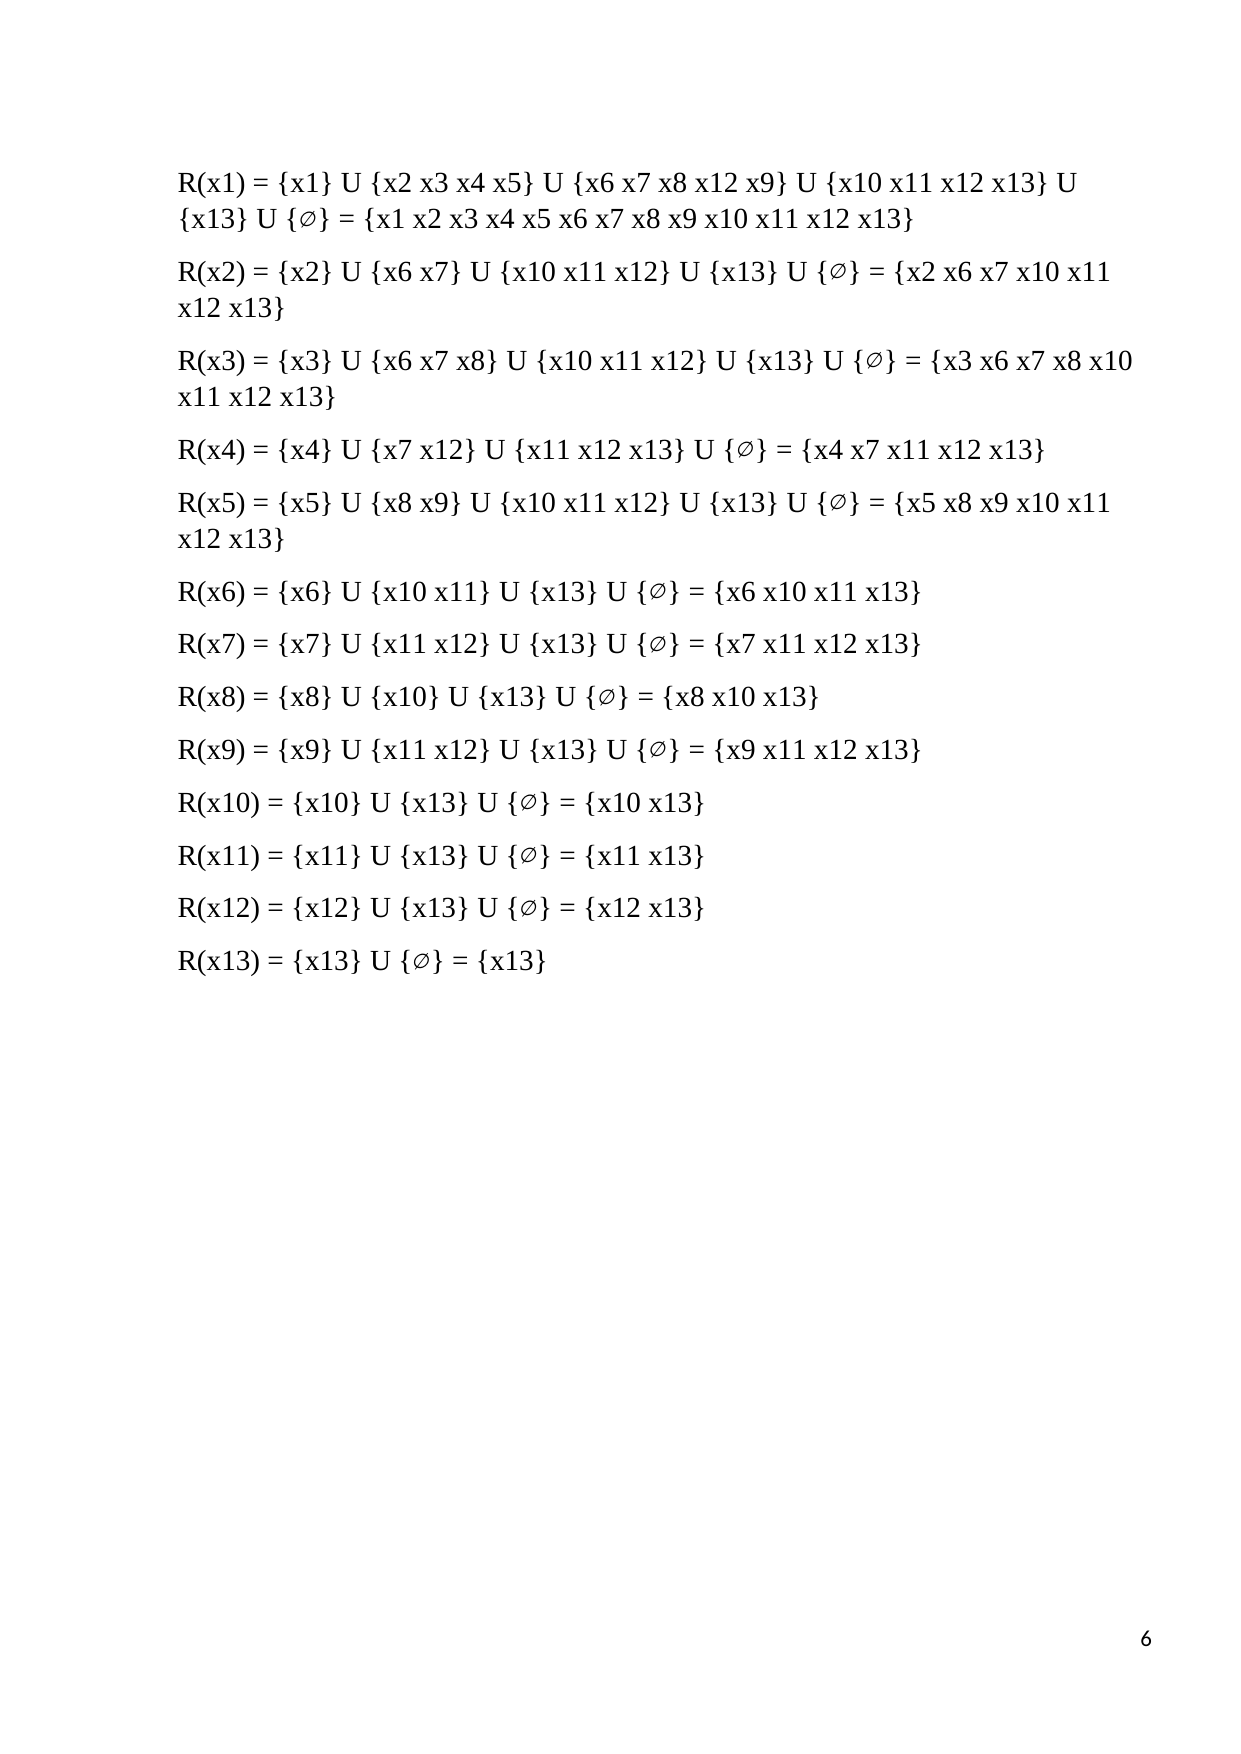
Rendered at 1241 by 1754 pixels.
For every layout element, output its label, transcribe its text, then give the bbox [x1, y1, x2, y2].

text R(x12) = {x12} U {x13} U {} = {x12 x13} [177, 891, 1152, 924]
text R(x6) = {x6} U {x10 x11} U {x13} U {} = {x6 x10 x11 x13} [177, 574, 1152, 607]
text R(x11) = {x11} U {x13} U {} = {x11 x13} [177, 838, 1152, 871]
text R(x5) = {x5} U {x8 x9} U {x10 x11 x12} U {x13} U {} = {x5 x8 x9 x10 x11 x12 x13} [177, 485, 1152, 554]
text R(x3) = {x3} U {x6 x7 x8} U {x10 x11 x12} U {x13} U {} = {x3 x6 x7 x8 x10 x11 x12 x13} [177, 343, 1152, 413]
text R(x8) = {x8} U {x10} U {x13} U {} = {x8 x10 x13} [177, 679, 1152, 713]
text R(x1) = {x1} U {x2 x3 x4 x5} U {x6 x7 x8 x12 x9} U {x10 x11 x12 x13} U {x13} U {} = {x1 x2 x3 x4 x5 x6 x7 x8 x9 x10 x11 x12 x13} [177, 165, 1152, 235]
text R(x4) = {x4} U {x7 x12} U {x11 x12 x13} U {} = {x4 x7 x11 x12 x13} [177, 432, 1152, 465]
text R(x10) = {x10} U {x13} U {} = {x10 x13} [177, 785, 1152, 818]
text R(x2) = {x2} U {x6 x7} U {x10 x11 x12} U {x13} U {} = {x2 x6 x7 x10 x11 x12 x13} [177, 254, 1152, 324]
text R(x7) = {x7} U {x11 x12} U {x13} U {} = {x7 x11 x12 x13} [177, 626, 1152, 660]
text R(x9) = {x9} U {x11 x12} U {x13} U {} = {x9 x11 x12 x13} [177, 732, 1152, 766]
text R(x13) = {x13} U {} = {x13} [177, 943, 1152, 977]
